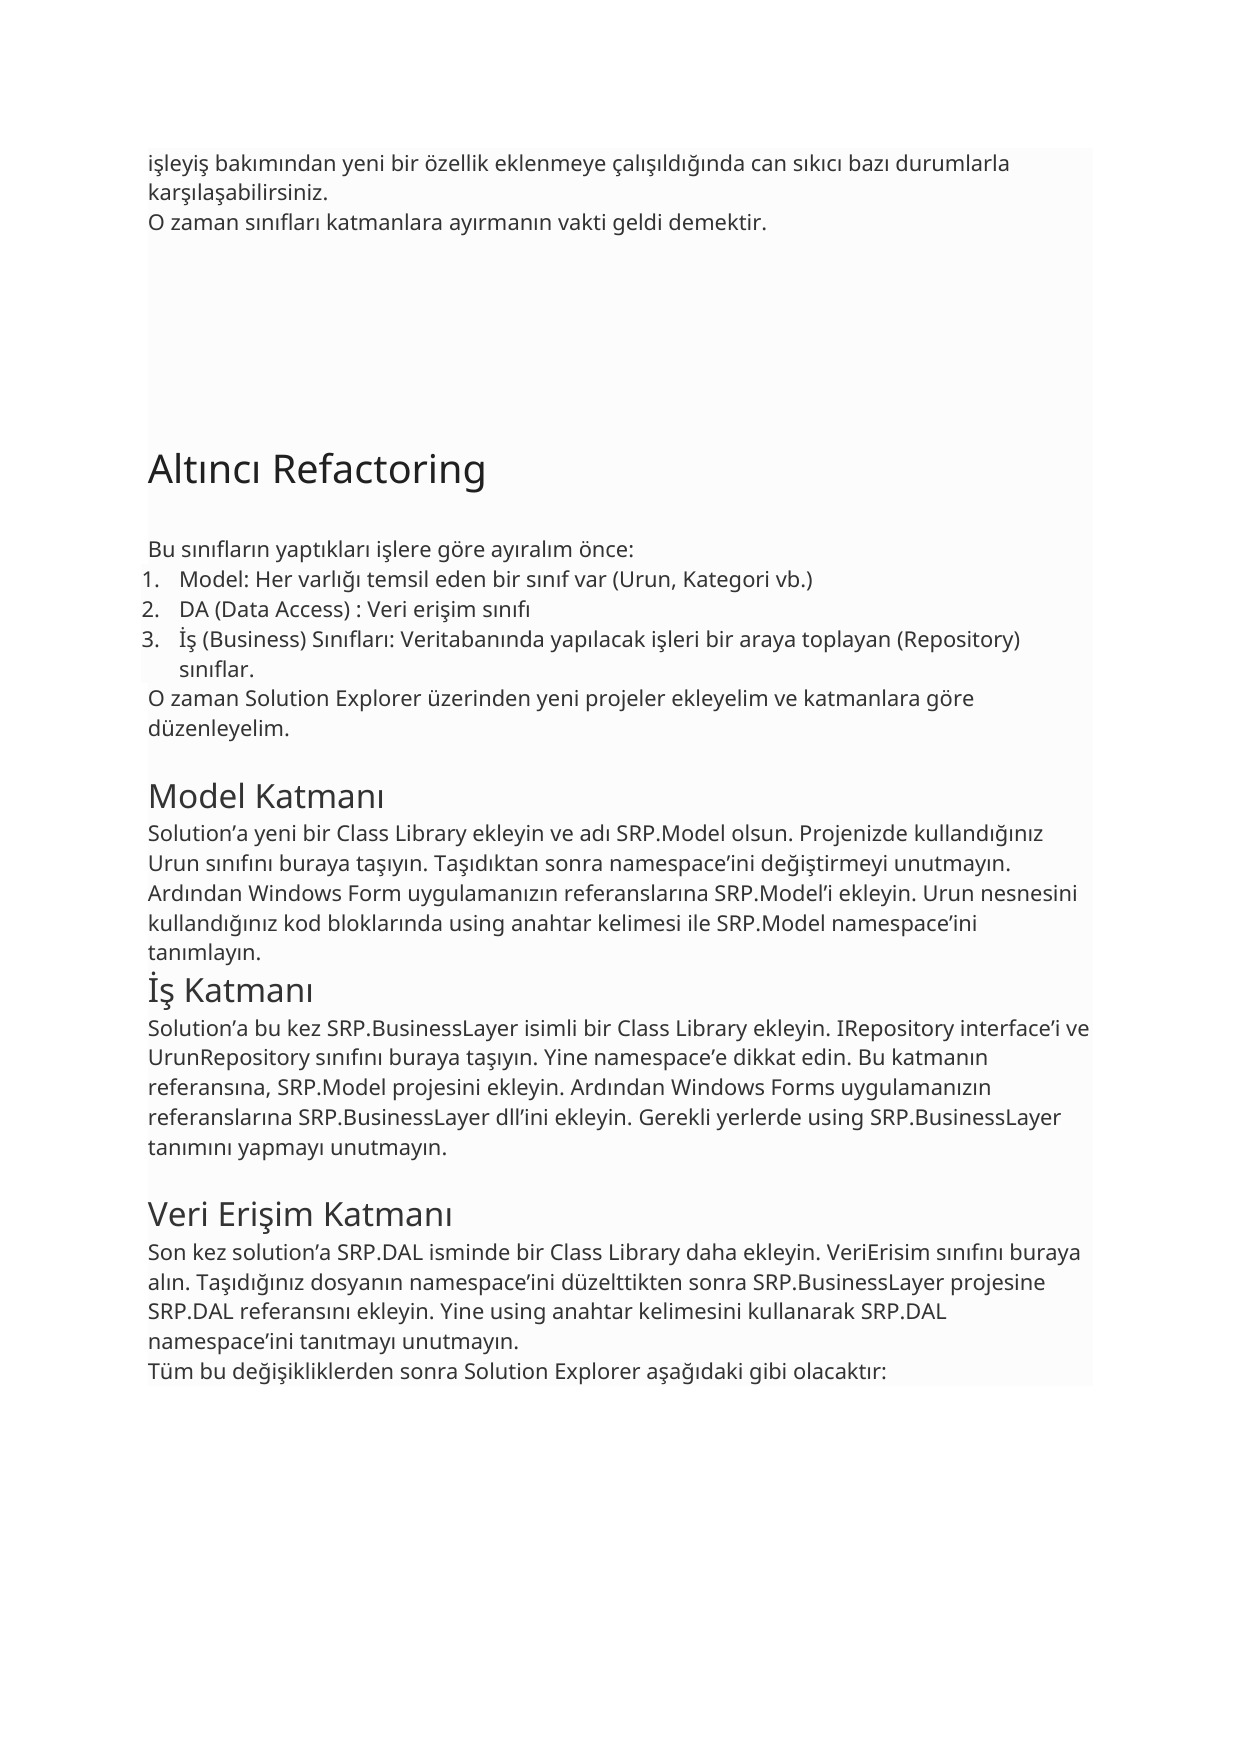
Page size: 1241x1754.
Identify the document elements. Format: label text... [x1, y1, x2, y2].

text Model Katmanı [148, 773, 1093, 818]
text Solution’a bu kez SRP.BusinessLayer isimli bir Class Library ekleyin. IRepository interface’i ve UrunRepository sınıfını buraya taşıyın. Yine namespace’e dikkat edin. Bu katmanın referansına, SRP.Model projesini ekleyin. Ardından Windows Forms uygulamanızın referanslarına SRP.BusinessLayer dll’ini ekleyin. Gerekli yerlerde using SRP.BusinessLayer tanımını yapmayı unutmayın. [148, 1012, 1093, 1161]
text Veri Erişim Katmanı [148, 1191, 1093, 1237]
text İş Katmanı [148, 967, 1093, 1012]
text O zaman sınıfları katmanlara ayırmanın vakti geldi demektir. [148, 207, 1093, 237]
text Tüm bu değişikliklerden sonra Solution Explorer aşağıdaki gibi olacaktır: [148, 1356, 1093, 1386]
list Model: Her varlığı temsil eden bir sınıf var (Urun, Kategori vb.) [141, 564, 1093, 594]
text Bu sınıfların yaptıkları işlere göre ayıralım önce: [148, 534, 1093, 564]
text Son kez solution’a SRP.DAL isminde bir Class Library daha ekleyin. VeriErisim sınıfını buraya alın. Taşıdığınız dosyanın namespace’ini düzelttikten sonra SRP.BusinessLayer projesine SRP.DAL referansını ekleyin. Yine using anahtar kelimesini kullanarak SRP.DAL namespace’ini tanıtmayı unutmayın. [148, 1237, 1093, 1356]
text Altıncı Refactoring [148, 433, 1093, 495]
list DA (Data Access) : Veri erişim sınıfı [141, 594, 1093, 624]
text Solution’a yeni bir Class Library ekleyin ve adı SRP.Model olsun. Projenizde kullandığınız Urun sınıfını buraya taşıyın. Taşıdıktan sonra namespace’ini değiştirmeyi unutmayın. Ardından Windows Form uygulamanızın referanslarına SRP.Model’i ekleyin. Urun nesnesini kullandığınız kod bloklarında using anahtar kelimesi ile SRP.Model namespace’ini tanımlayın. [148, 818, 1093, 967]
list İş (Business) Sınıfları: Veritabanında yapılacak işleri bir araya toplayan (Repository) sınıflar. [141, 624, 1093, 683]
text O zaman Solution Explorer üzerinden yeni projeler ekleyelim ve katmanlara göre düzenleyelim. [148, 683, 1093, 743]
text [148, 148, 1093, 207]
